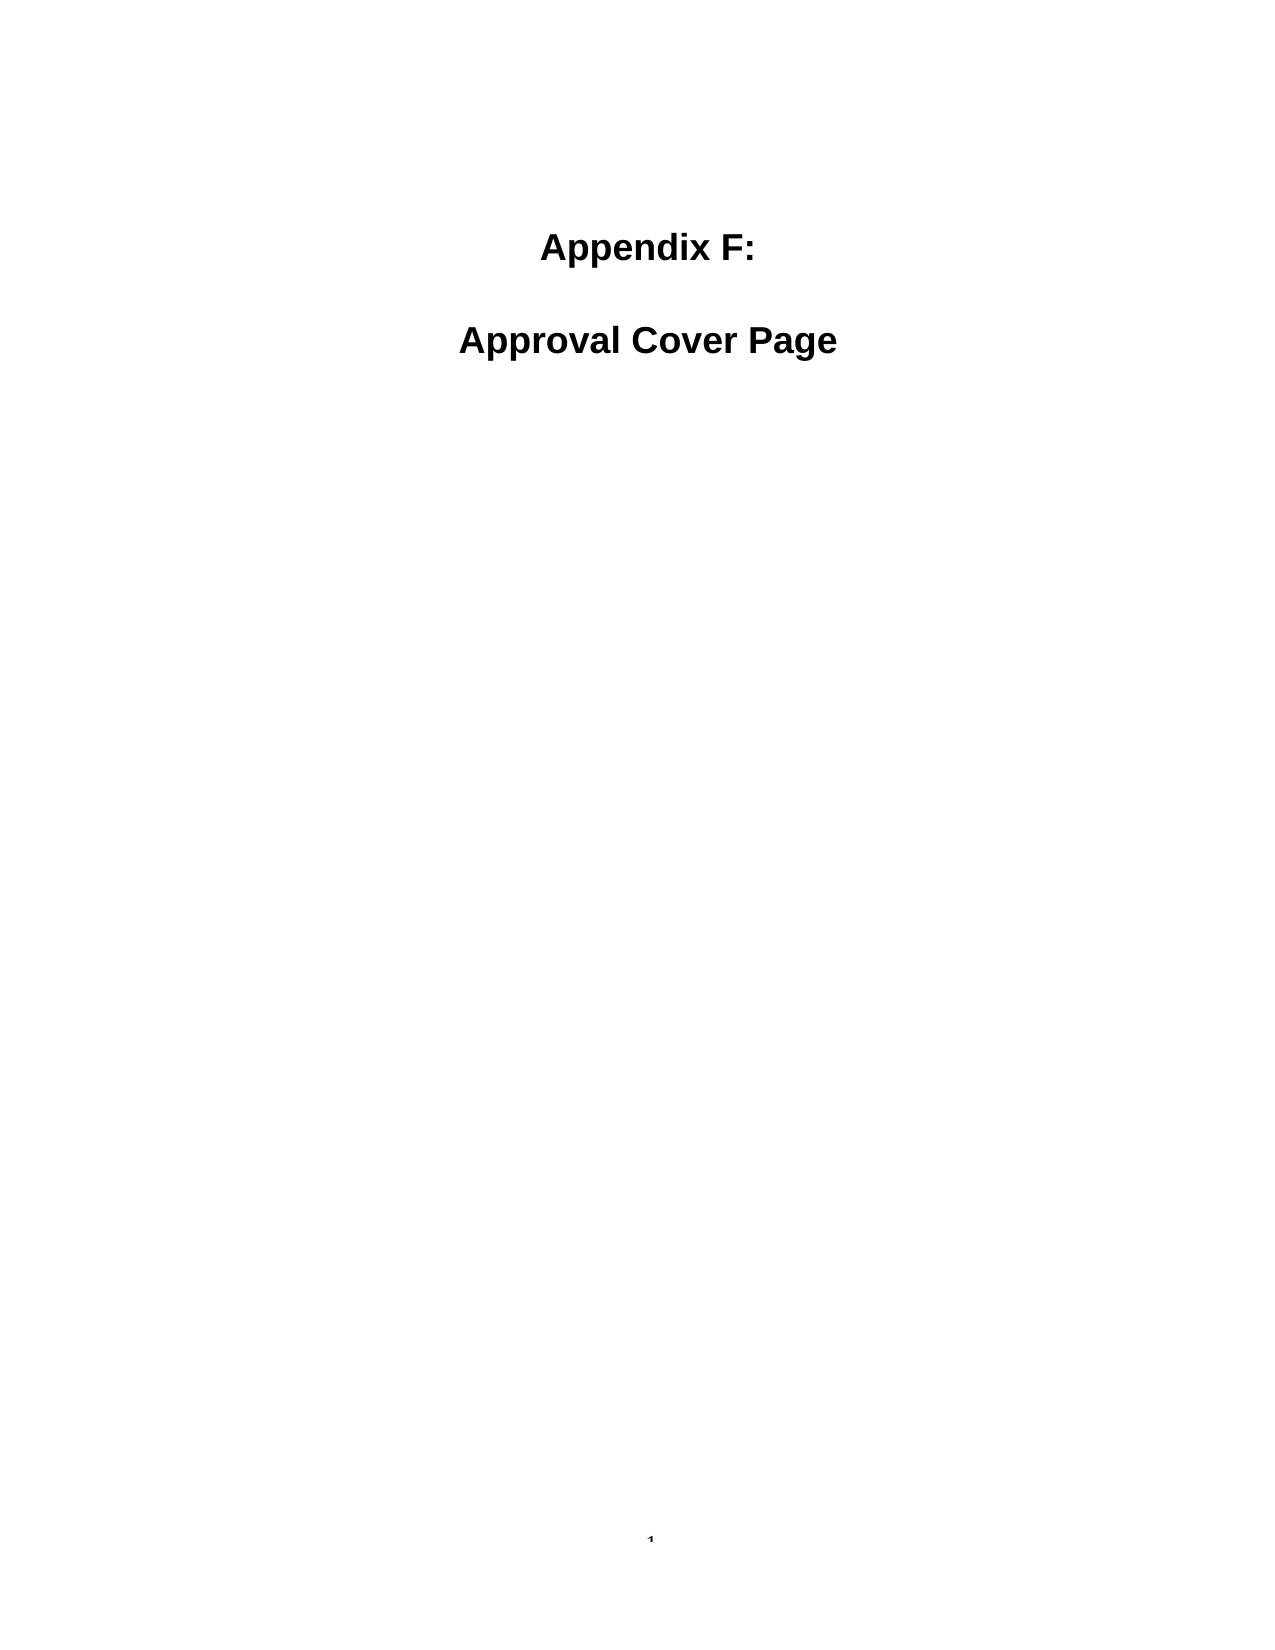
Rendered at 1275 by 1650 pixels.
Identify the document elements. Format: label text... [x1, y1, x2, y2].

subtitle Appendix F: Approval Cover Page [458, 226, 917, 362]
